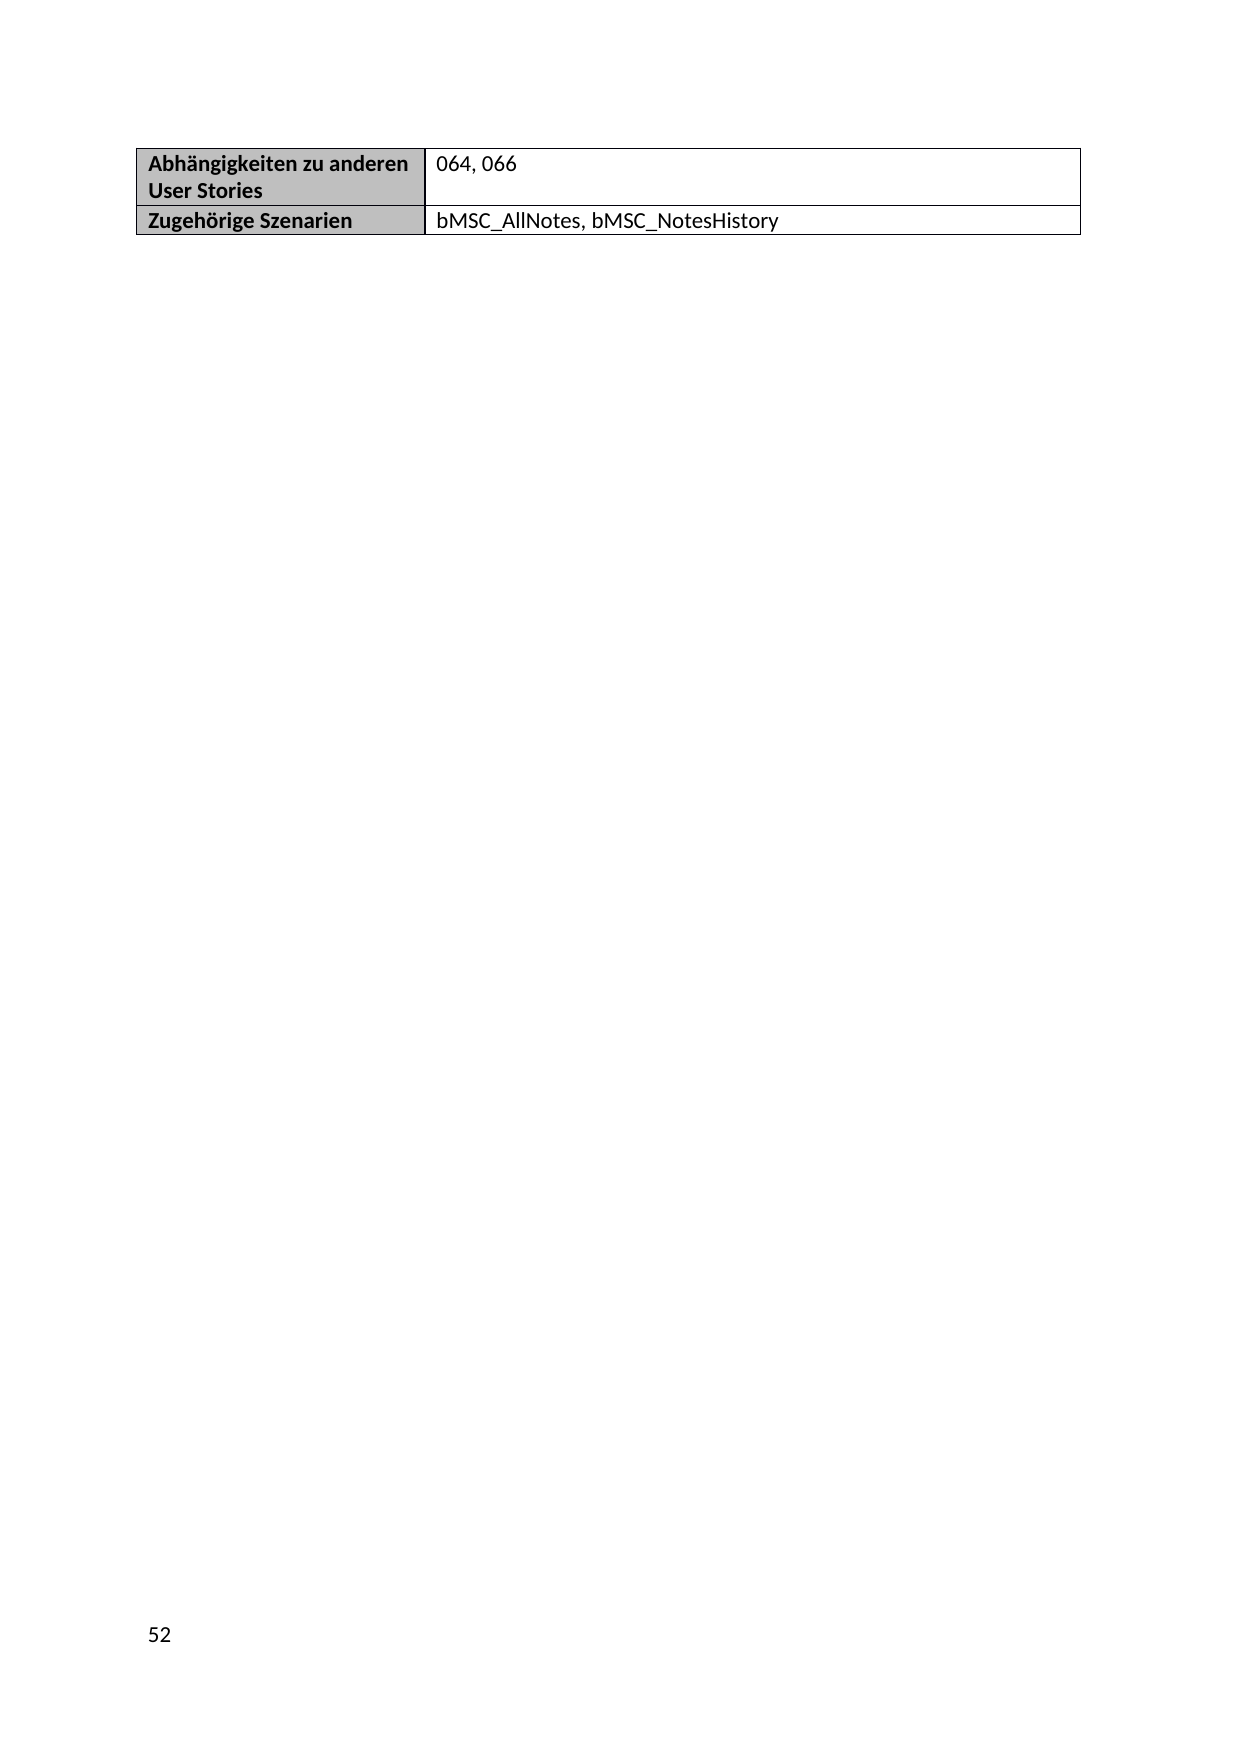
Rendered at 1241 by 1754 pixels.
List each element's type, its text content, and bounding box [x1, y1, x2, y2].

table_cell Abhängigkeiten zu anderen User Stories [137, 149, 424, 205]
table_cell Zugehörige Szenarien [137, 206, 424, 234]
table_cell 064, 066 [426, 149, 1080, 205]
table_cell bMSC_AllNotes, bMSC_NotesHistory [426, 206, 1080, 234]
